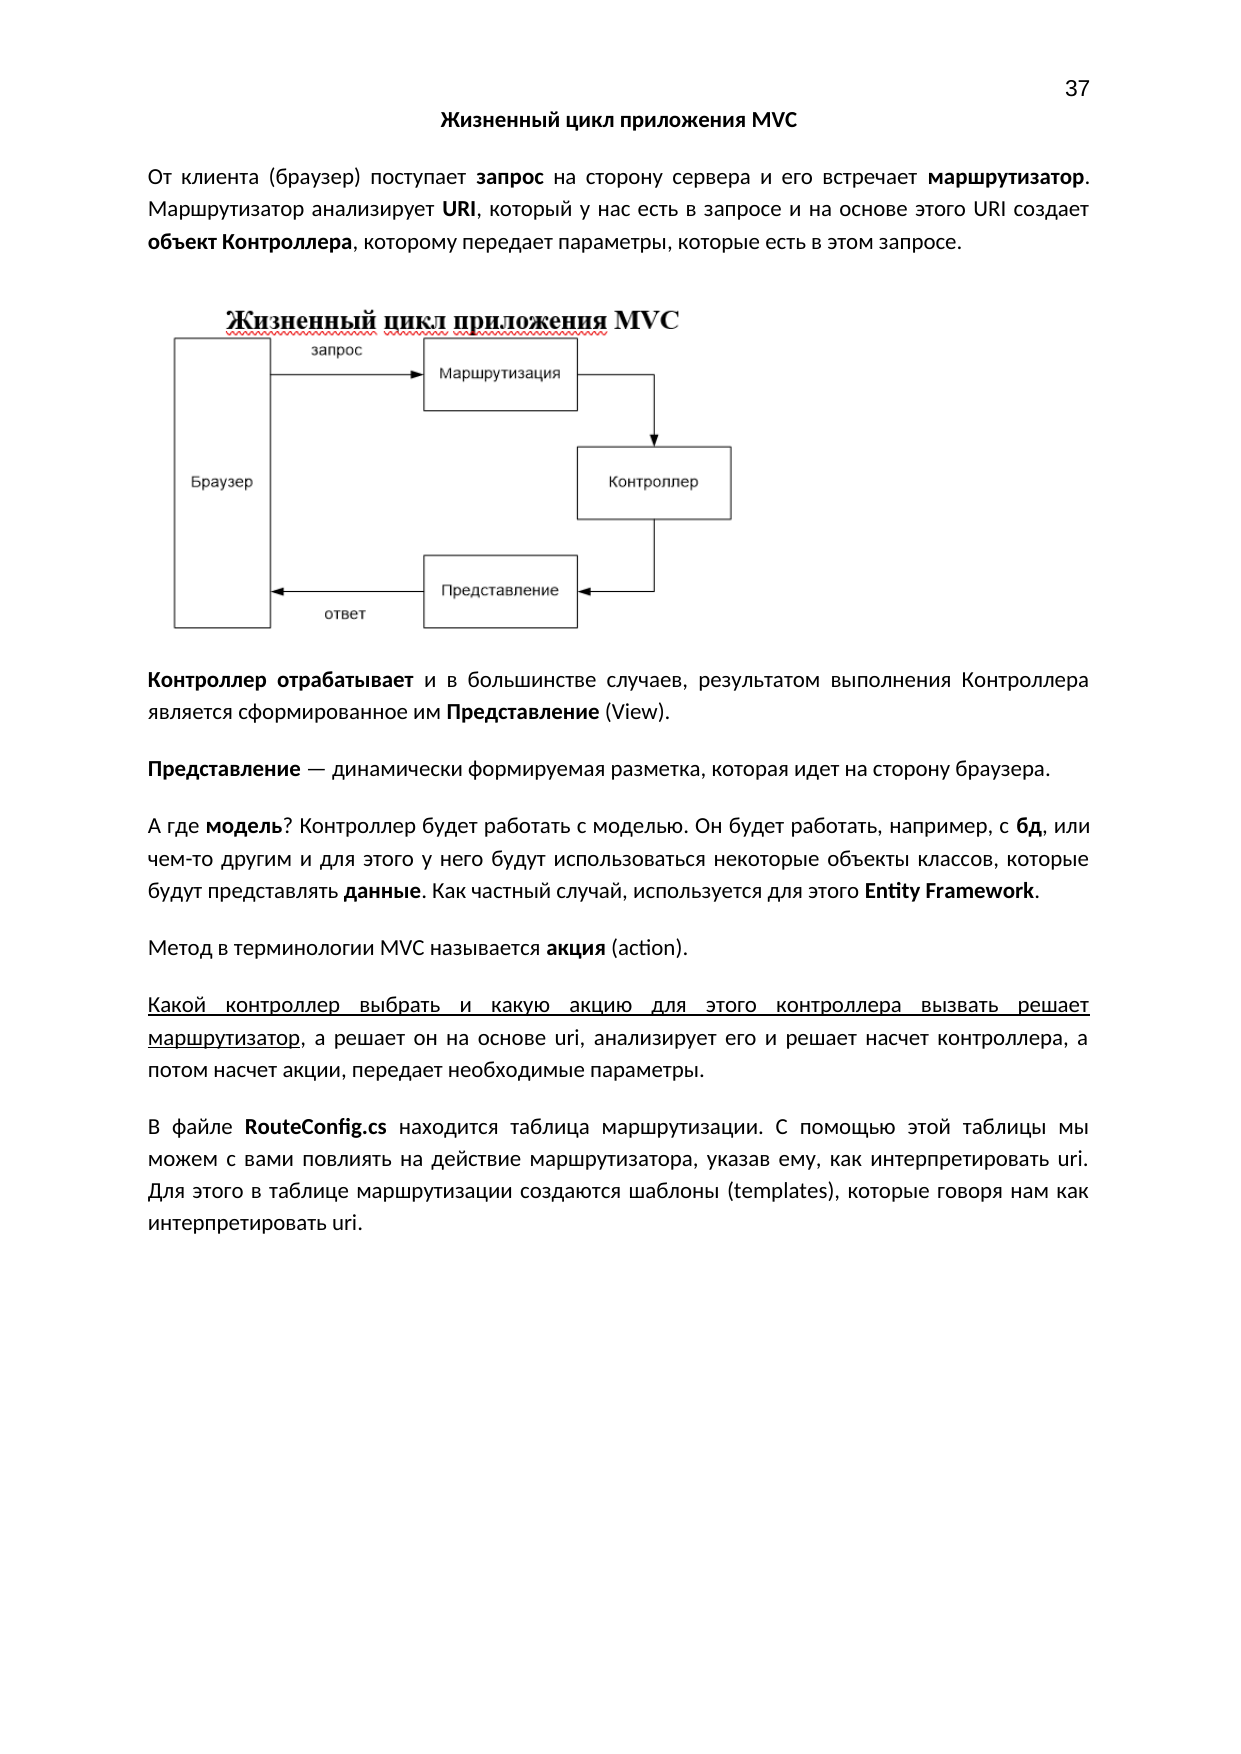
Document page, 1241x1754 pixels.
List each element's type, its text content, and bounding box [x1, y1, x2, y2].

text Метод в терминологии MVC называется акция (action). [148, 933, 1090, 961]
text От клиента (браузер) поступает запрос на сторону сервера и его встречает маршрутизатор. Маршрутизатор анализирует URI, который у нас есть в запросе и на основе этого URI создает объект Контроллера, которому передает параметры, которые есть в этом запросе. [148, 162, 1090, 255]
text Контроллер отрабатывает и в большинстве случаев, результатом выполнения Контроллера является сформированное им Представление (View). [148, 665, 1090, 725]
picture [147, 283, 768, 637]
text В файле RouteConfig.cs находится таблица маршрутизации. С помощью этой таблицы мы можем с вами повлиять на действие маршрутизатора, указав ему, как интерпретировать uri. Для этого в таблице маршрутизации создаются шаблоны (templates), которые говоря нам как интерпретировать uri. [148, 1112, 1090, 1237]
text Какой контроллер выбрать и какую акцию для этого контроллера вызвать решает маршрутизатор, а решает он на основе uri, анализирует его и решает насчет контроллера, а потом насчет акции, передает необходимые параметры. [148, 1016, 1090, 1083]
text Какой контроллер выбрать и какую акцию для этого контроллера вызвать решает маршрутизатор, а решает он на основе uri, анализирует его и решает насчет контроллера, а потом насчет акции, передает необходимые параметры. [148, 990, 1090, 1014]
text А где модель? Контроллер будет работать с моделью. Он будет работать, например, с бд, или чем-то другим и для этого у него будут использоваться некоторые объекты классов, которые будут представлять данные. Как частный случай, используется для этого Entity Framework. [148, 812, 1090, 904]
text Жизненный цикл приложения MVC [148, 105, 1090, 133]
text Представление — динамически формируемая разметка, которая идет на сторону браузера. [148, 754, 1090, 782]
